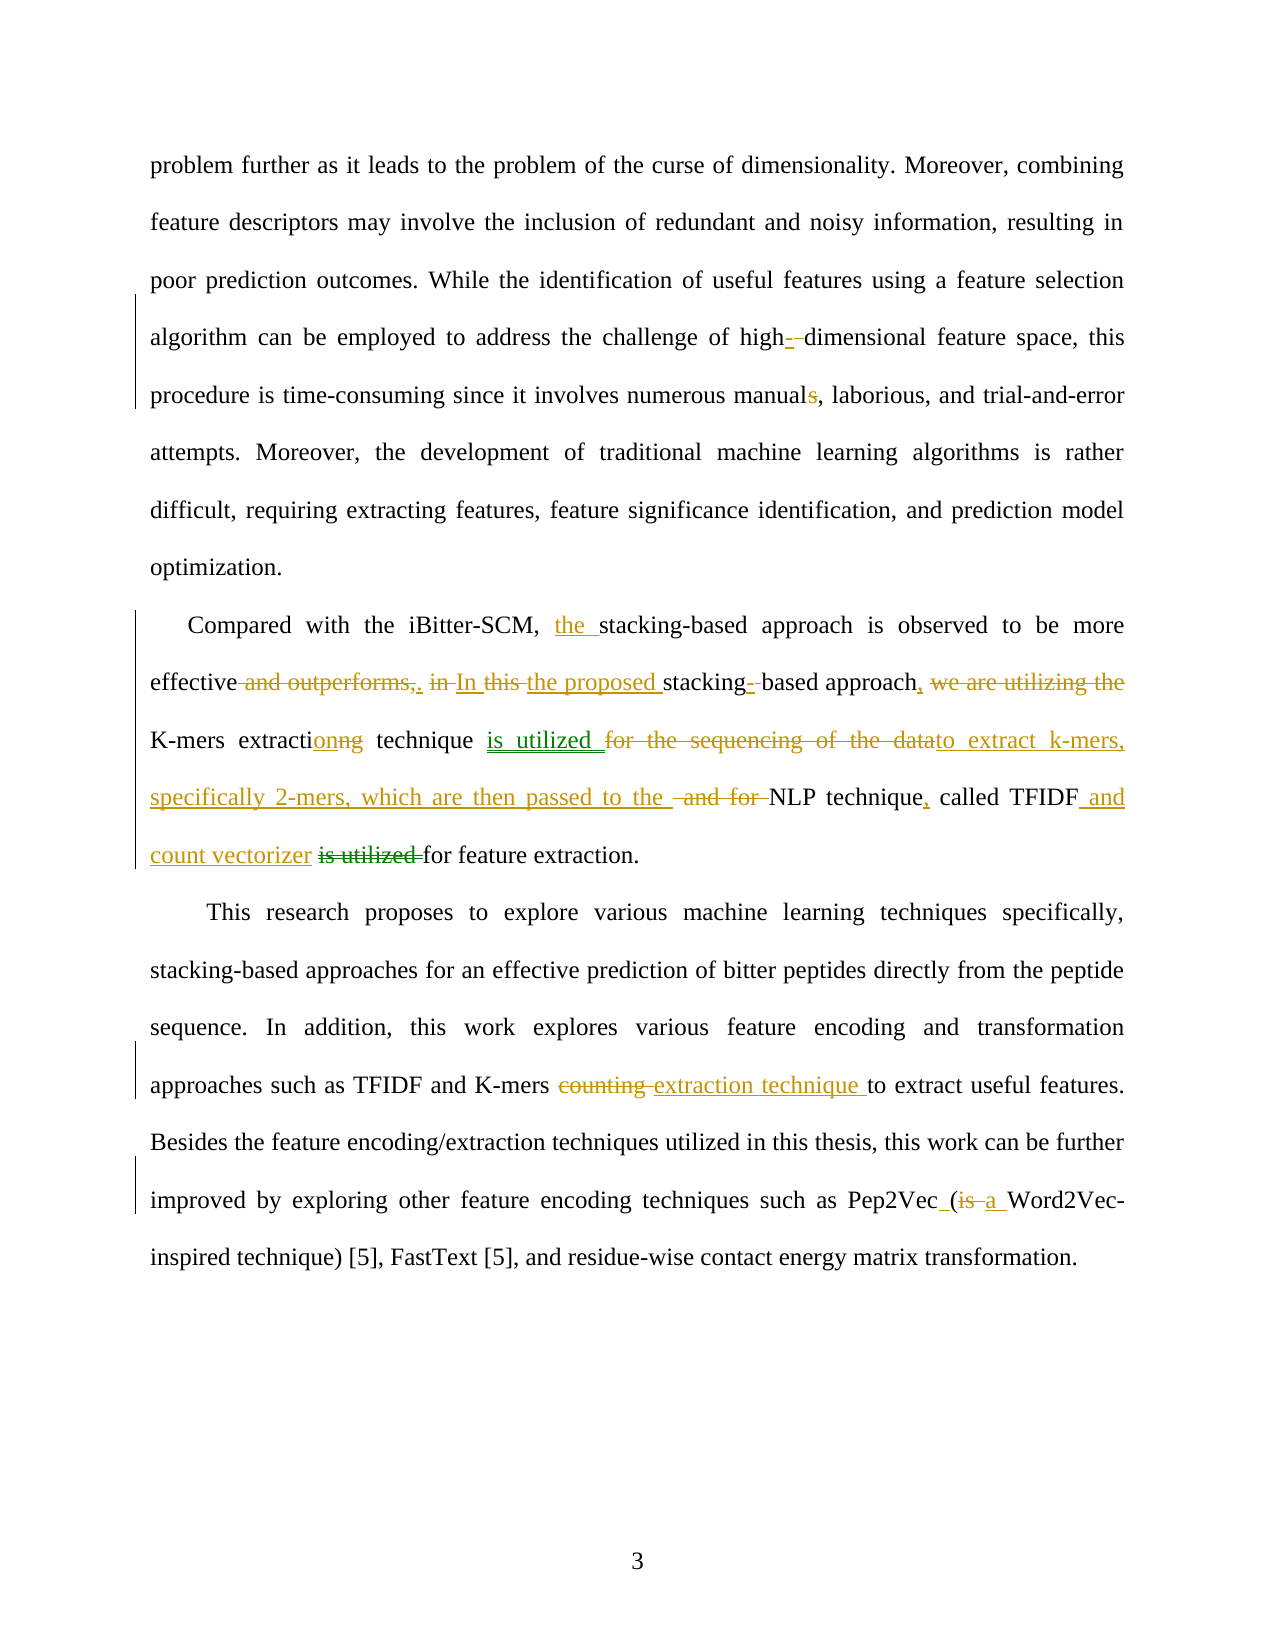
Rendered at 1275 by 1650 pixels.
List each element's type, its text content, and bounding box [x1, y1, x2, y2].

text This research proposes to explore various machine learning techniques specifically, stacking-based approaches for an effective prediction of bitter peptides directly from the peptide sequence. In addition, this work explores various feature encoding and transformation approaches such as TFIDF and K-mers to extract useful features. Besides the feature encoding/extraction techniques utilized in this thesis, this work can be further improved by exploring other feature encoding techniques such as Pep2Vec(Word2Vec-inspired technique) [5], FastText [5], and residue-wise contact energy matrix transformation. [150, 897, 1125, 1271]
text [150, 150, 1125, 581]
text Compared with the iBitter-SCM, stacking-based approach is observed to be more effective stackingbased approach K-mers extracti technique NLP technique called TFIDF for feature extraction. [150, 610, 1125, 869]
